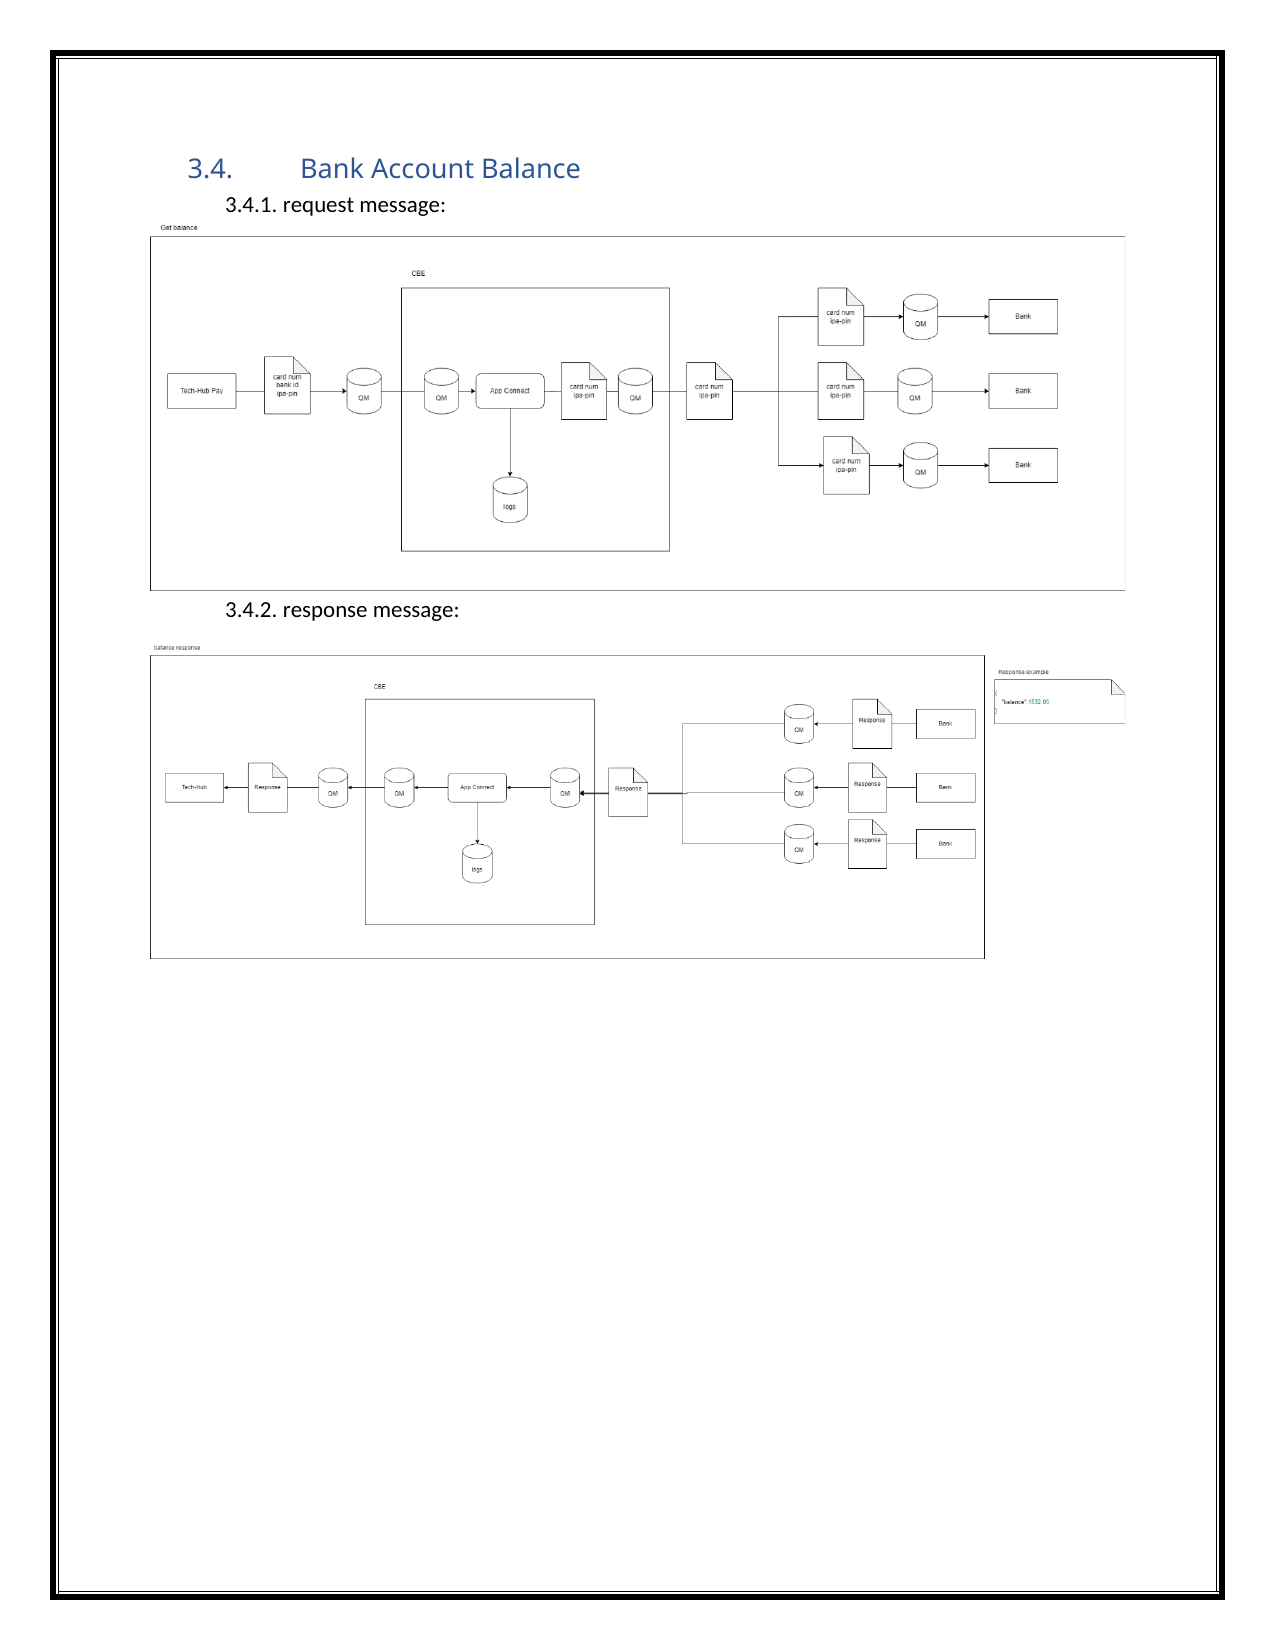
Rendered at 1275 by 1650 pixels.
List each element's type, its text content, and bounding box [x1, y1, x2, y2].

list response message: [225, 591, 1125, 623]
picture [150, 219, 1125, 591]
subtitle Bank Account Balance [187, 150, 1125, 187]
list request message: [225, 190, 1125, 218]
picture [150, 641, 1125, 959]
